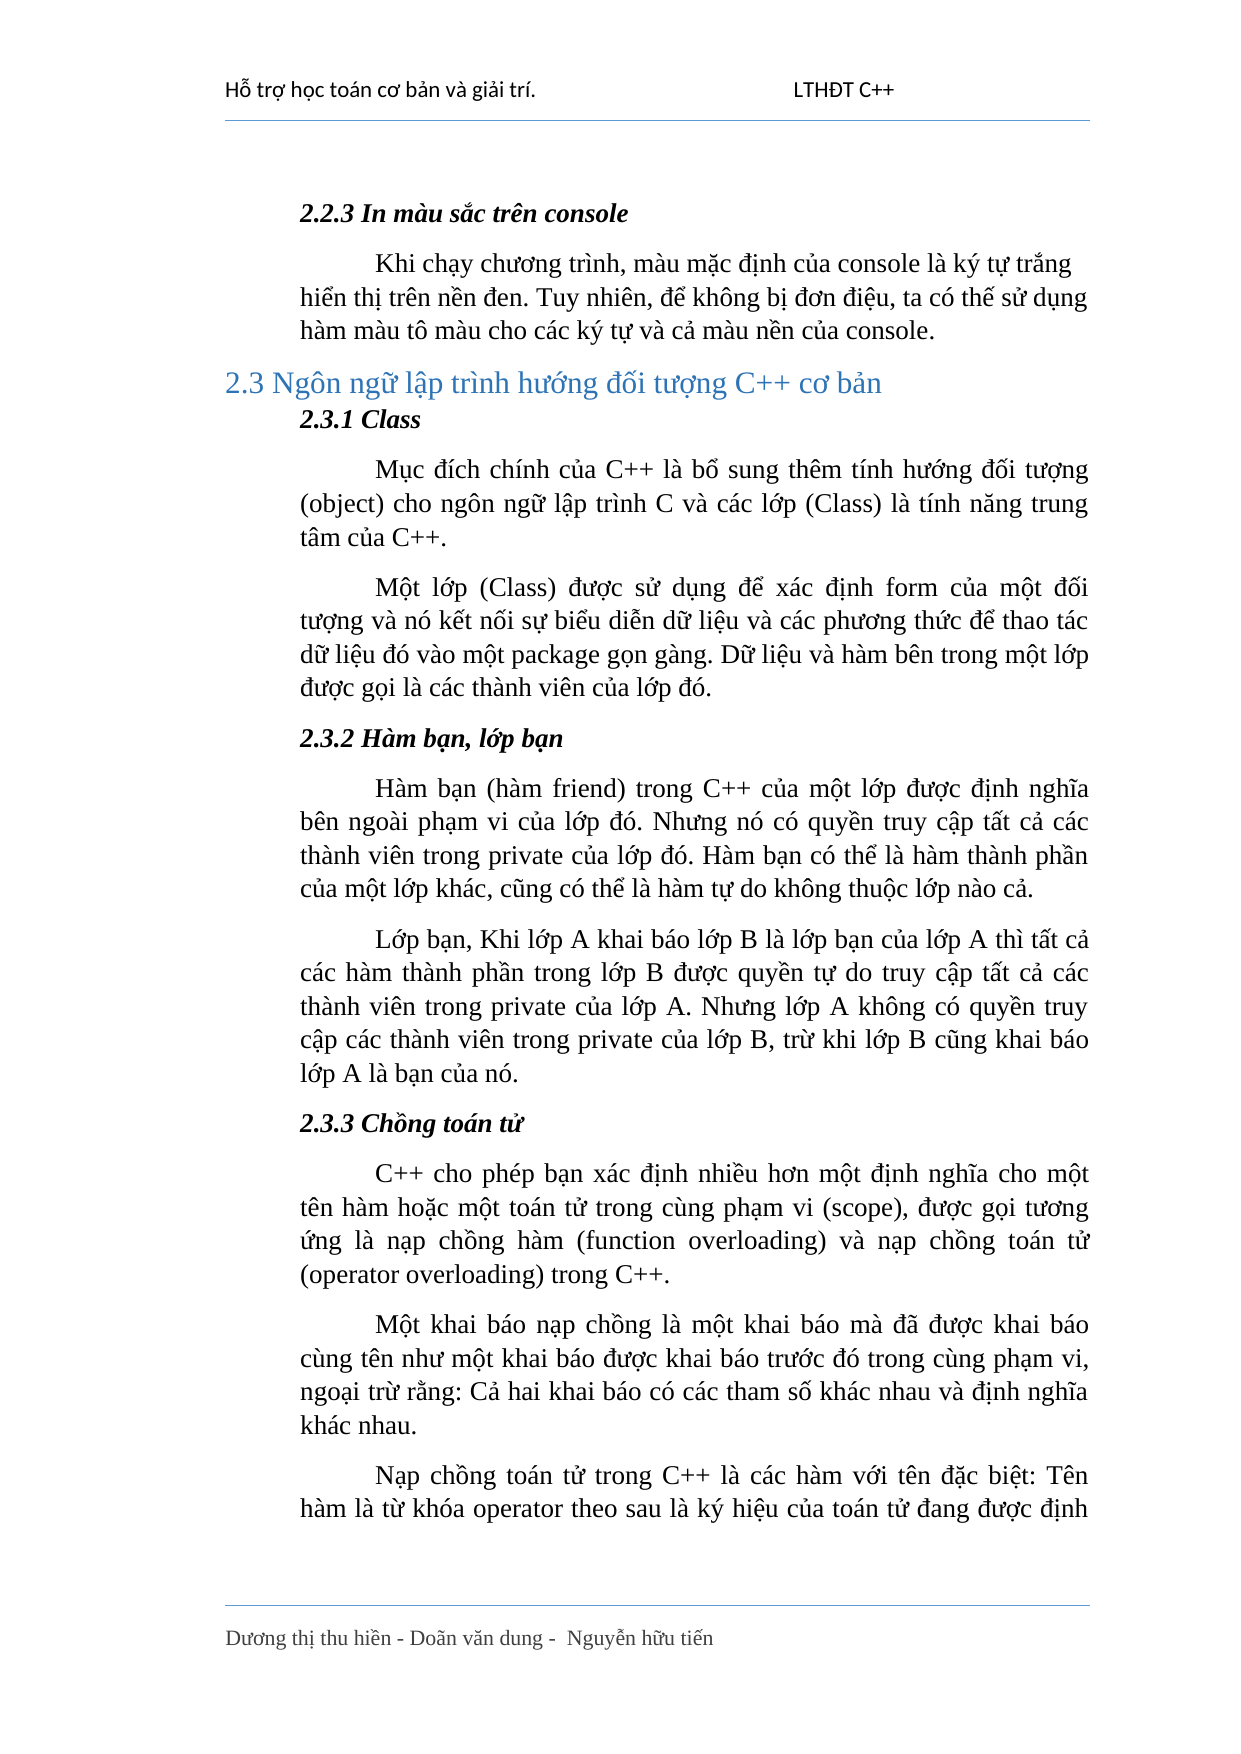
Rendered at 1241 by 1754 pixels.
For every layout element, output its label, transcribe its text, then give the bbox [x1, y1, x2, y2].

text Lớp bạn, Khi lớp A khai báo lớp B là lớp bạn của lớp A thì tất cả các hàm thành phần trong lớp B được quyền tự do truy cập tất cả các thành viên trong private của lớp A. Nhưng lớp A không có quyền truy cập các thành viên trong private của lớp B, trừ khi lớp B cũng khai báo lớp A là bạn của nó. [300, 923, 1090, 1088]
text Một lớp (Class) được sử dụng để xác định form của một đối tượng và nó kết nối sự biểu diễn dữ liệu và các phương thức để thao tác dữ liệu đó vào một package gọn gàng. Dữ liệu và hàm bên trong một lớp được gọi là các thành viên của lớp đó. [300, 571, 1090, 703]
text C++ cho phép bạn xác định nhiều hơn một định nghĩa cho một tên hàm hoặc một toán tử trong cùng phạm vi (scope), được gọi tương ứng là nạp chồng hàm (function overloading) và nạp chồng toán tử (operator overloading) trong C++. [300, 1157, 1090, 1289]
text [300, 1459, 1090, 1524]
subtitle 2.3 Ngôn ngữ lập trình hướng đối tượng C++ cơ bản [225, 364, 1090, 401]
text Mục đích chính của C++ là bổ sung thêm tính hướng đối tượng (object) cho ngôn ngữ lập trình C và các lớp (Class) là tính năng trung tâm của C++. [300, 453, 1090, 552]
text Khi chạy chương trình, màu mặc định của console là ký tự trắng hiển thị trên nền đen. Tuy nhiên, để không bị đơn điệu, ta có thế sử dụng hàm màu tô màu cho các ký tự và cả màu nền của console. [300, 247, 1090, 346]
text 2.3.3 Chồng toán tử [225, 1107, 1090, 1138]
text 2.3.1 Class [225, 403, 1090, 434]
text 2.2.3 In màu sắc trên console [225, 197, 1090, 228]
text Một khai báo nạp chồng là một khai báo mà đã được khai báo cùng tên như một khai báo được khai báo trước đó trong cùng phạm vi, ngoại trừ rằng: Cả hai khai báo có các tham số khác nhau và định nghĩa khác nhau. [300, 1308, 1090, 1440]
text Hàm bạn (hàm friend) trong C++ của một lớp được định nghĩa bên ngoài phạm vi của lớp đó. Nhưng nó có quyền truy cập tất cả các thành viên trong private của lớp đó. Hàm bạn có thể là hàm thành phần của một lớp khác, cũng có thể là hàm tự do không thuộc lớp nào cả. [300, 772, 1090, 904]
text 2.3.2 Hàm bạn, lớp bạn [225, 722, 1090, 753]
